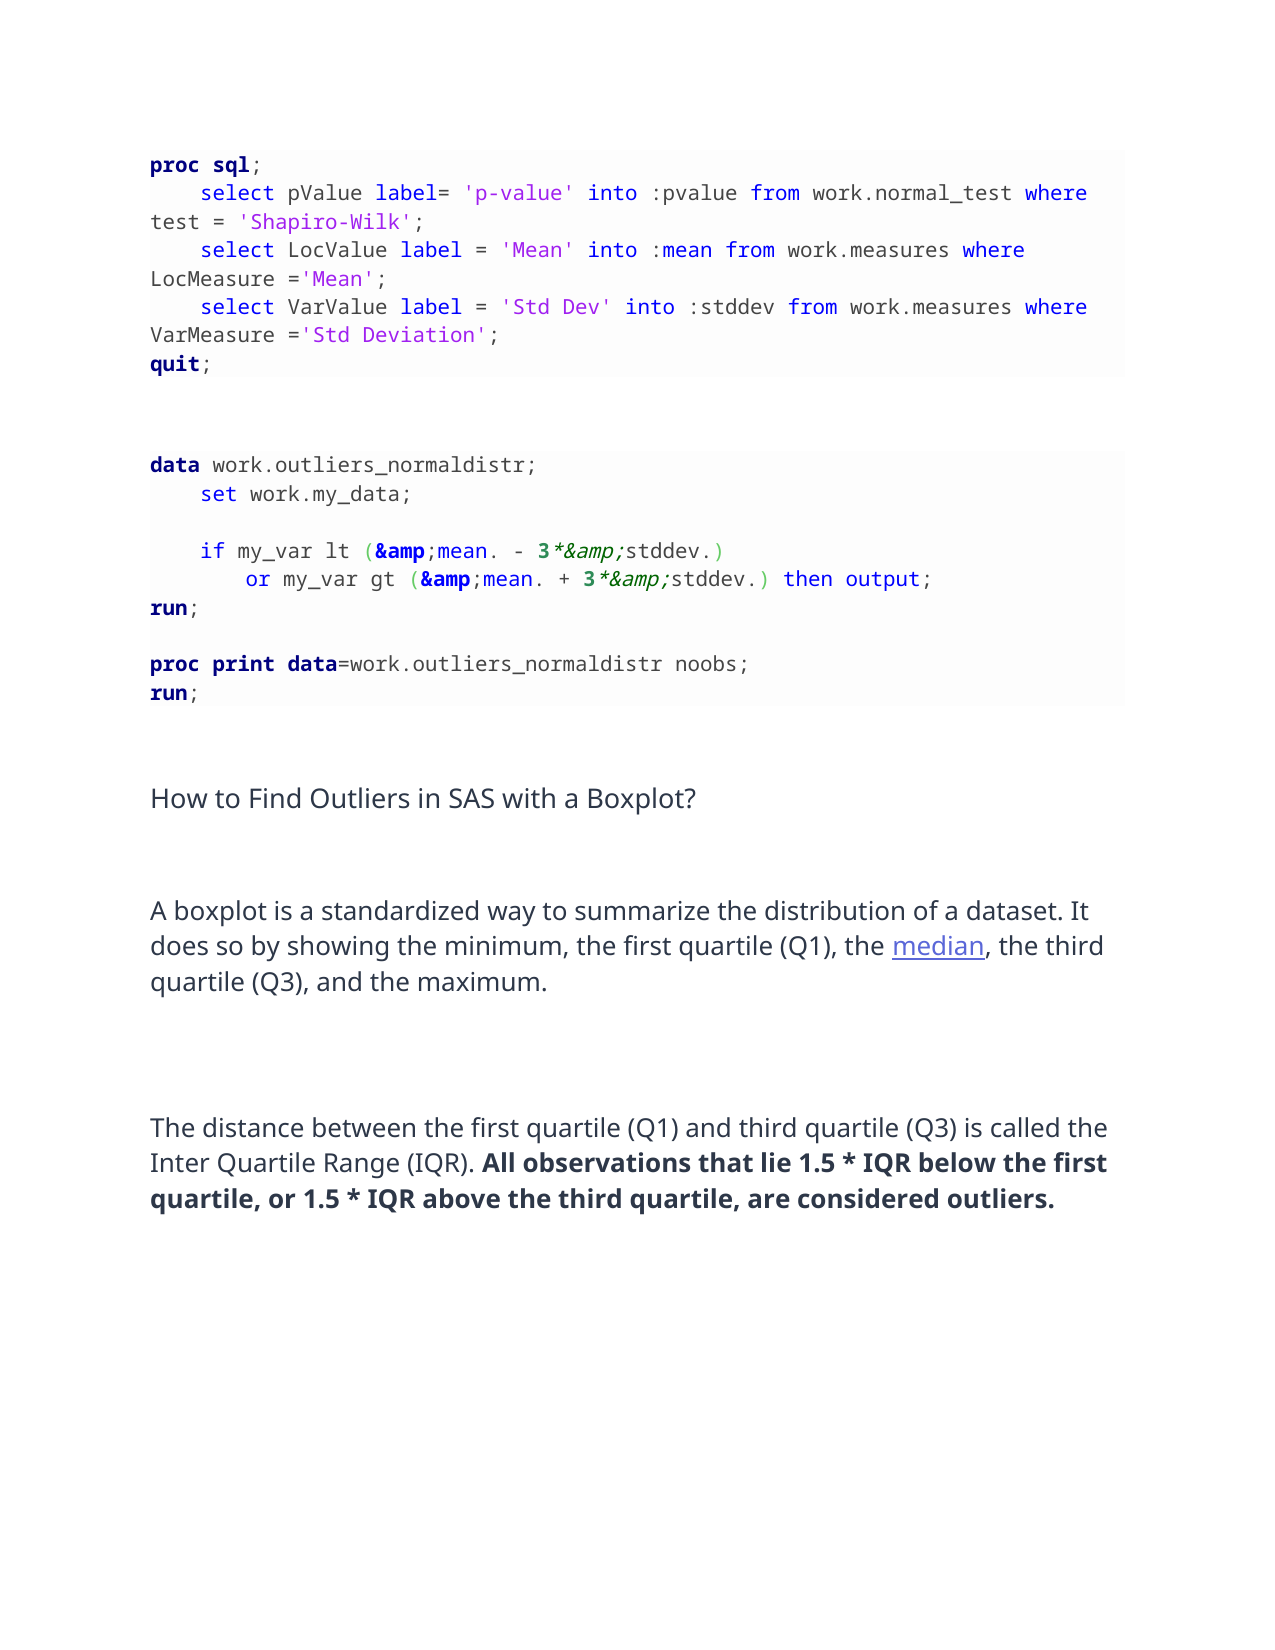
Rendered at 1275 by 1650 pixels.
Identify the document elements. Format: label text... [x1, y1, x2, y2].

text run; [150, 678, 1125, 706]
text proc print data=work.outliers_normaldistr noobs; [150, 649, 1125, 678]
text proc sql; [150, 150, 1125, 178]
text set work.my_data; [150, 479, 1125, 507]
subtitle How to Find Outliers in SAS with a Boxplot? [150, 779, 1125, 816]
text A boxplot is a standardized way to summarize the distribution of a dataset. It does so by showing the minimum, the first quartile (Q1), the median, the third quartile (Q3), and the maximum. [548, 892, 1125, 999]
text data work.outliers_normaldistr; [150, 451, 1125, 479]
text or my_var gt (&amp;mean. + 3*&amp;stddev.) then output; [150, 564, 1125, 593]
text select LocValue label = 'Mean' into :mean from work.measures where LocMeasure ='Mean'; [150, 235, 1125, 292]
text select VarValue label = 'Std Dev' into :stddev from work.measures where VarMeasure ='Std Deviation'; [150, 292, 1125, 349]
text run; [150, 593, 1125, 621]
text quit; [150, 349, 1125, 377]
text select pValue label= 'p-value' into :pvalue from work.normal_test where test = 'Shapiro-Wilk'; [150, 178, 1125, 235]
text if my_var lt (&amp;mean. - 3*&amp;stddev.) [150, 536, 1125, 564]
